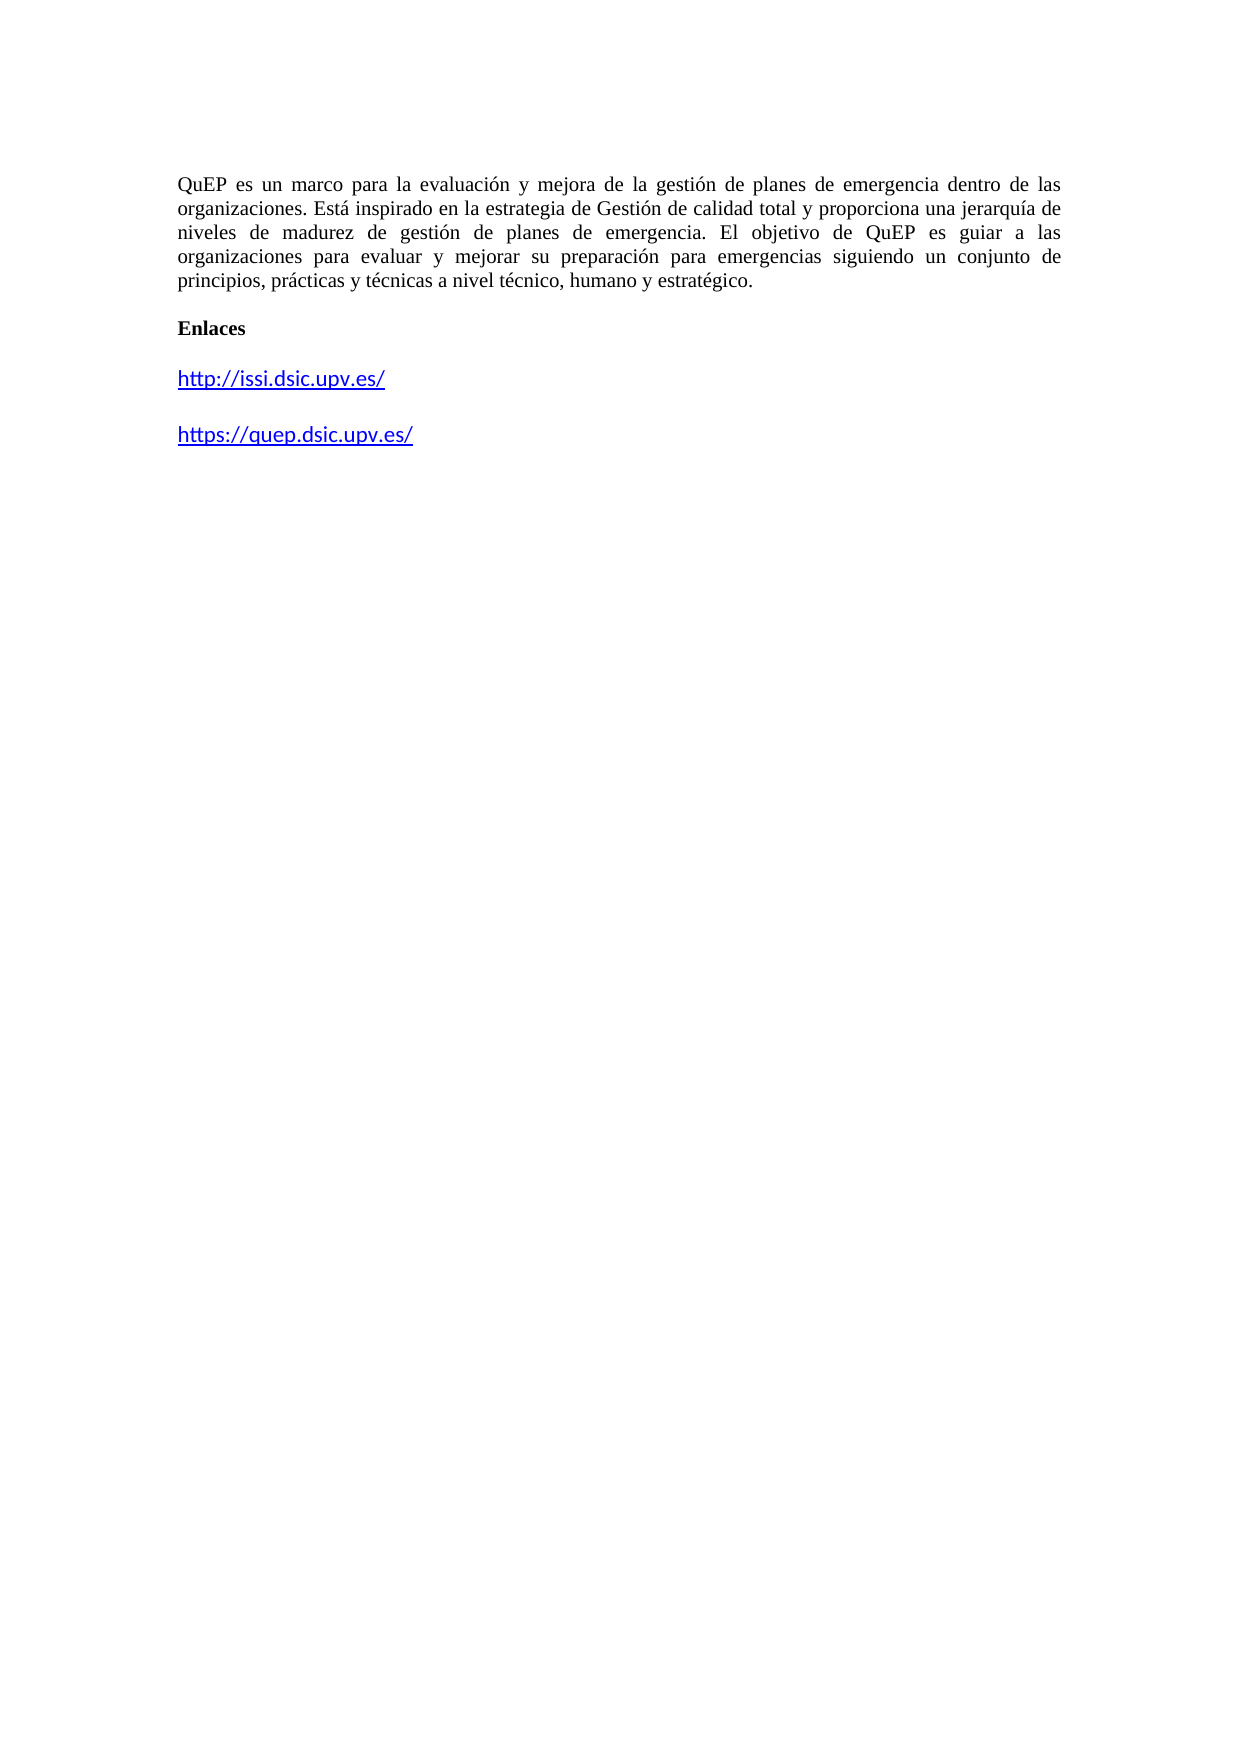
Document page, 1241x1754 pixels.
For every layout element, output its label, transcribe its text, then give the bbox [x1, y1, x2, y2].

text QuEP es un marco para la evaluación y mejora de la gestión de planes de emergencia dentro de las organizaciones. Está inspirado en la estrategia de Gestión de calidad total y proporciona una jerarquía de niveles de madurez de gestión de planes de emergencia. El objetivo de QuEP es guiar a las organizaciones para evaluar y mejorar su preparación para emergencias siguiendo un conjunto de principios, prácticas y técnicas a nivel técnico, humano y estratégico. [177, 172, 1063, 292]
text Enlaces [177, 316, 1063, 340]
text https://quep.dsic.upv.es/ [177, 420, 1063, 448]
text http://issi.dsic.upv.es/ [177, 364, 1063, 392]
